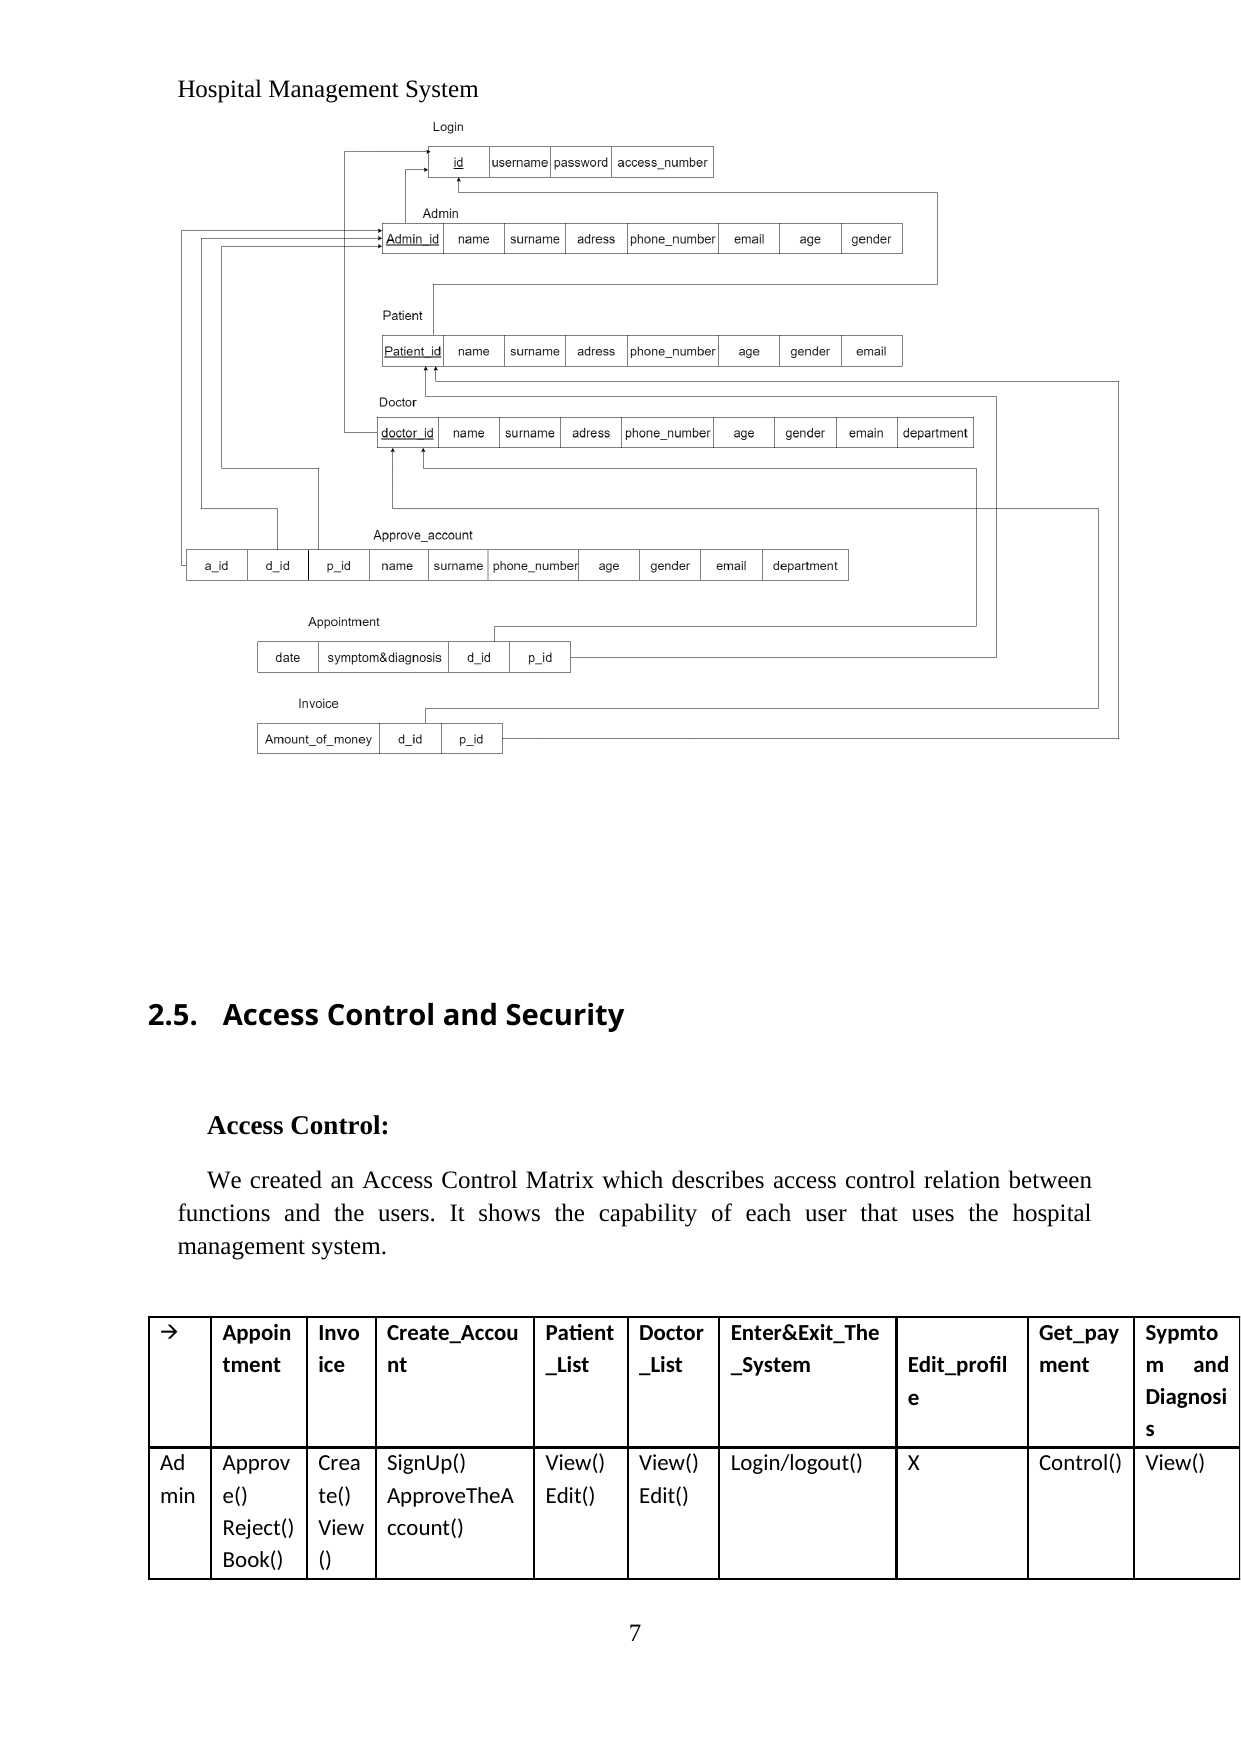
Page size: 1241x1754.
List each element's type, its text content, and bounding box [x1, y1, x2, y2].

table_header Enter&Exit_The_System [720, 1318, 895, 1446]
subtitle Access Control and Security [148, 994, 1093, 1034]
text We created an Access Control Matrix which describes access control relation between functions and the users. It shows the capability of each user that uses the hospital management system. [177, 1165, 1093, 1260]
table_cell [212, 1449, 306, 1577]
table_header Edit_profile [898, 1318, 1027, 1446]
table_header Sypmtom and Diagnosis [1135, 1318, 1239, 1446]
table_header Create_Account [377, 1318, 533, 1446]
table_header Get_payment [1029, 1318, 1133, 1446]
table_header Patient_List [535, 1318, 627, 1446]
table_header Doctor_List [629, 1318, 718, 1446]
table_cell View() [1135, 1449, 1239, 1577]
table_header Invoice [308, 1318, 375, 1446]
picture [177, 118, 1123, 754]
table_cell View() Edit() [535, 1449, 627, 1577]
table_cell X [898, 1449, 1027, 1577]
text Access Control: [177, 1109, 1093, 1140]
table_header Appointment [212, 1318, 306, 1446]
table_cell View() Edit() [629, 1449, 718, 1577]
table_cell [377, 1449, 533, 1577]
table_header 🡪 [150, 1318, 210, 1446]
table_cell Create() View() [308, 1449, 375, 1577]
table_cell Admin [150, 1449, 210, 1577]
table_cell Control() [1029, 1449, 1133, 1577]
table_cell Login/logout() [720, 1449, 895, 1577]
